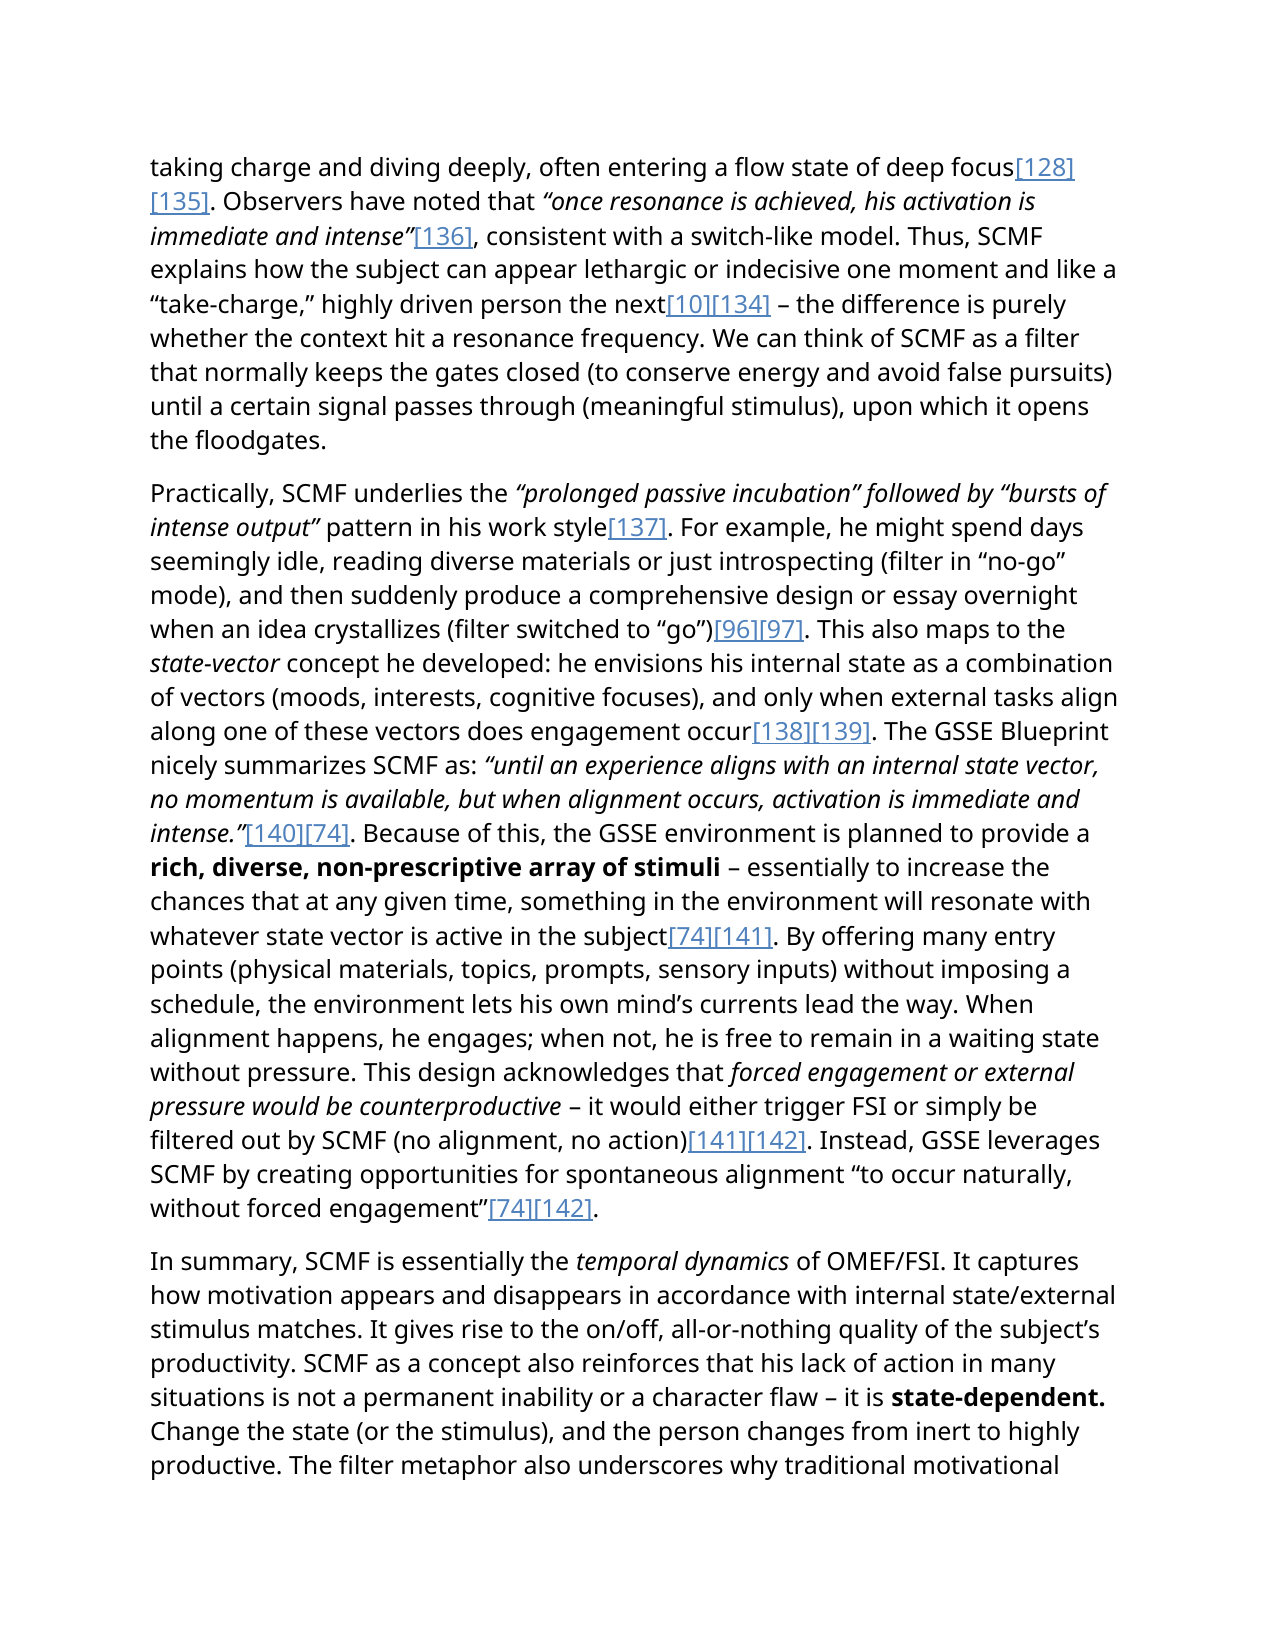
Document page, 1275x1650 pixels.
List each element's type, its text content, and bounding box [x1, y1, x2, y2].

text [150, 1243, 1125, 1482]
text Practically, SCMF underlies the “prolonged passive incubation” followed by “bursts of intense output” pattern in his work style[137]. For example, he might spend days seemingly idle, reading diverse materials or just introspecting (filter in “no-go” mode), and then suddenly produce a comprehensive design or essay overnight when an idea crystallizes (filter switched to “go”)[96][97]. This also maps to the state-vector concept he developed: he envisions his internal state as a combination of vectors (moods, interests, cognitive focuses), and only when external tasks align along one of these vectors does engagement occur[138][139]. The GSSE Blueprint nicely summarizes SCMF as: “until an experience aligns with an internal state vector, no momentum is available, but when alignment occurs, activation is immediate and intense.”[140][74]. Because of this, the GSSE environment is planned to provide a rich, diverse, non-prescriptive array of stimuli – essentially to increase the chances that at any given time, something in the environment will resonate with whatever state vector is active in the subject[74][141]. By offering many entry points (physical materials, topics, prompts, sensory inputs) without imposing a schedule, the environment lets his own mind’s currents lead the way. When alignment happens, he engages; when not, he is free to remain in a waiting state without pressure. This design acknowledges that forced engagement or external pressure would be counterproductive – it would either trigger FSI or simply be filtered out by SCMF (no alignment, no action)[141][142]. Instead, GSSE leverages SCMF by creating opportunities for spontaneous alignment “to occur naturally, without forced engagement”[74][142]. [150, 475, 1125, 1225]
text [150, 150, 1125, 457]
